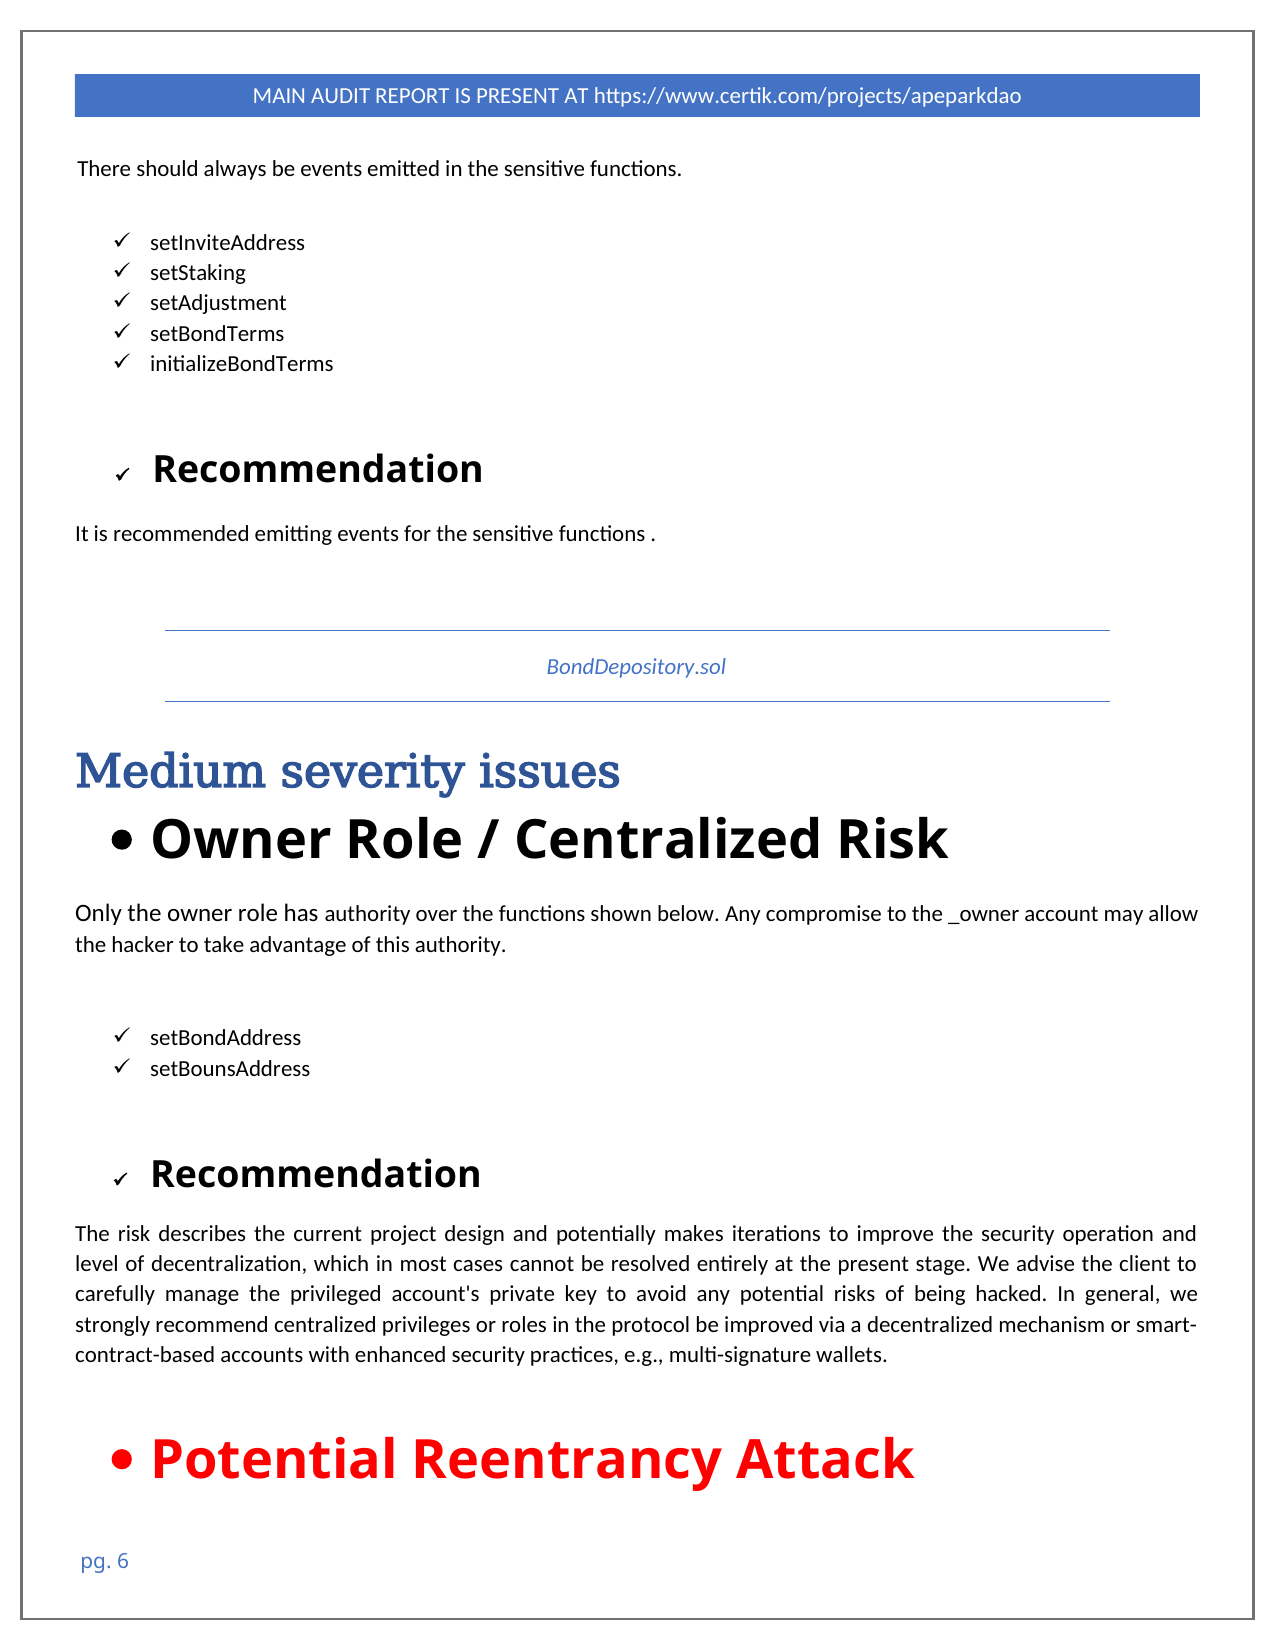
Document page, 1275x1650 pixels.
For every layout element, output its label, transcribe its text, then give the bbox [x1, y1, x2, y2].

list setStaking [112, 258, 1200, 286]
list setBondTerms [112, 319, 1200, 347]
list setBondAddress [112, 1023, 1200, 1051]
list setAdjustment [112, 288, 1200, 316]
list Potential Reentrancy Attack [112, 1420, 1200, 1494]
list Owner Role / Centralized Risk [112, 801, 1200, 874]
text Only the owner role has authority over the functions shown below. Any compromise to the _owner account may allow the hacker to take advantage of this authority. [75, 897, 1200, 958]
list setBounsAddress [112, 1054, 1200, 1082]
list setInviteAddress [112, 228, 1200, 256]
list Recommendation [114, 443, 1200, 494]
list Recommendation [112, 1147, 1200, 1198]
text The risk describes the current project design and potentially makes iterations to improve the security operation and level of decentralization, which in most cases cannot be resolved entirely at the present stage. We advise the client to carefully manage the privileged account's private key to avoid any potential risks of being hacked. In general, we strongly recommend centralized privileges or roles in the protocol be improved via a decentralized mechanism or smart-contract-based accounts with enhanced security practices, e.g., multi-signature wallets. [75, 1219, 1200, 1368]
text There should always be events emitted in the sensitive functions. [77, 150, 1200, 183]
text It is recommended emitting events for the sensitive functions . [75, 514, 1200, 548]
subtitle Medium severity issues [75, 741, 1200, 796]
text BondDepository.sol [165, 631, 1110, 701]
list initializeBondTerms [112, 349, 1200, 377]
